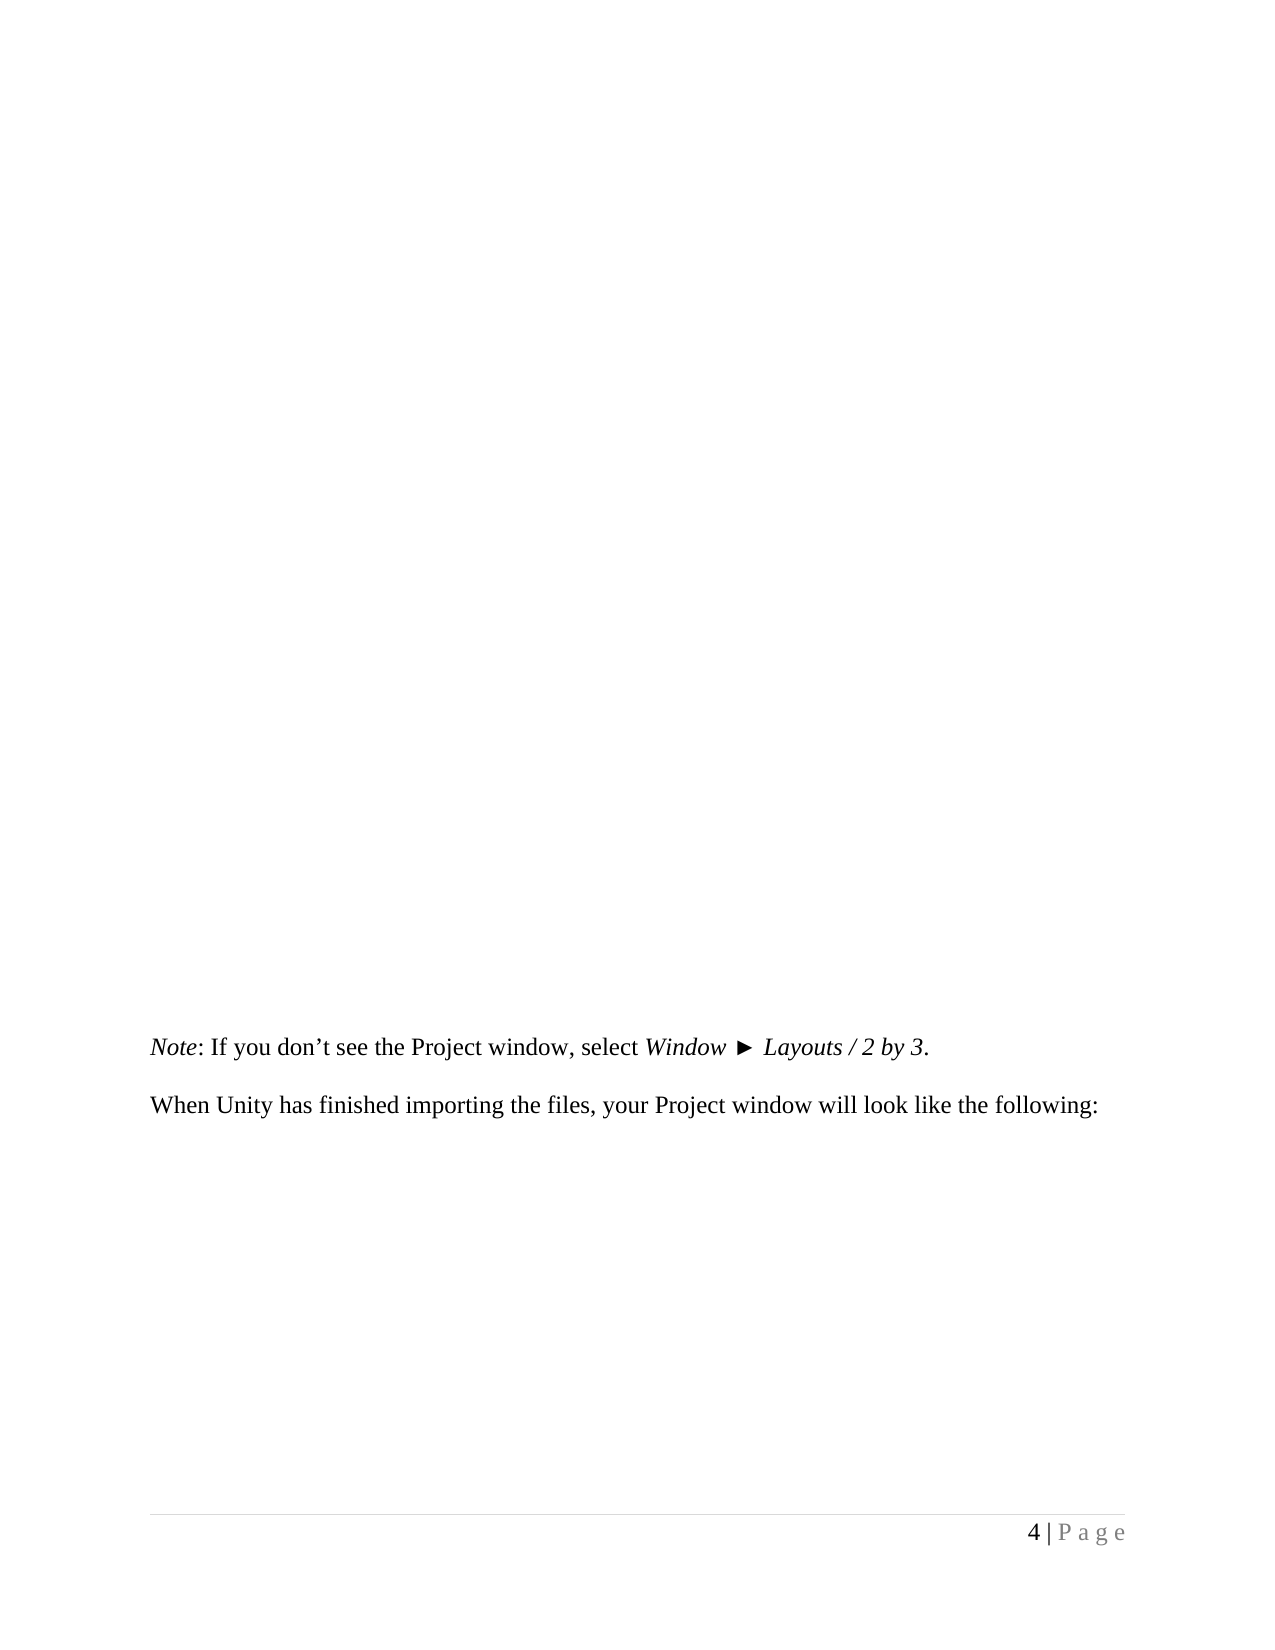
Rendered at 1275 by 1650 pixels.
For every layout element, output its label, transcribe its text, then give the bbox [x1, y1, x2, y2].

text When Unity has finished importing the files, your Project window will look like the following: [150, 1090, 1125, 1119]
text Note: If you don’t see the Project window, select Window ► Layouts / 2 by 3. [150, 1032, 1125, 1061]
